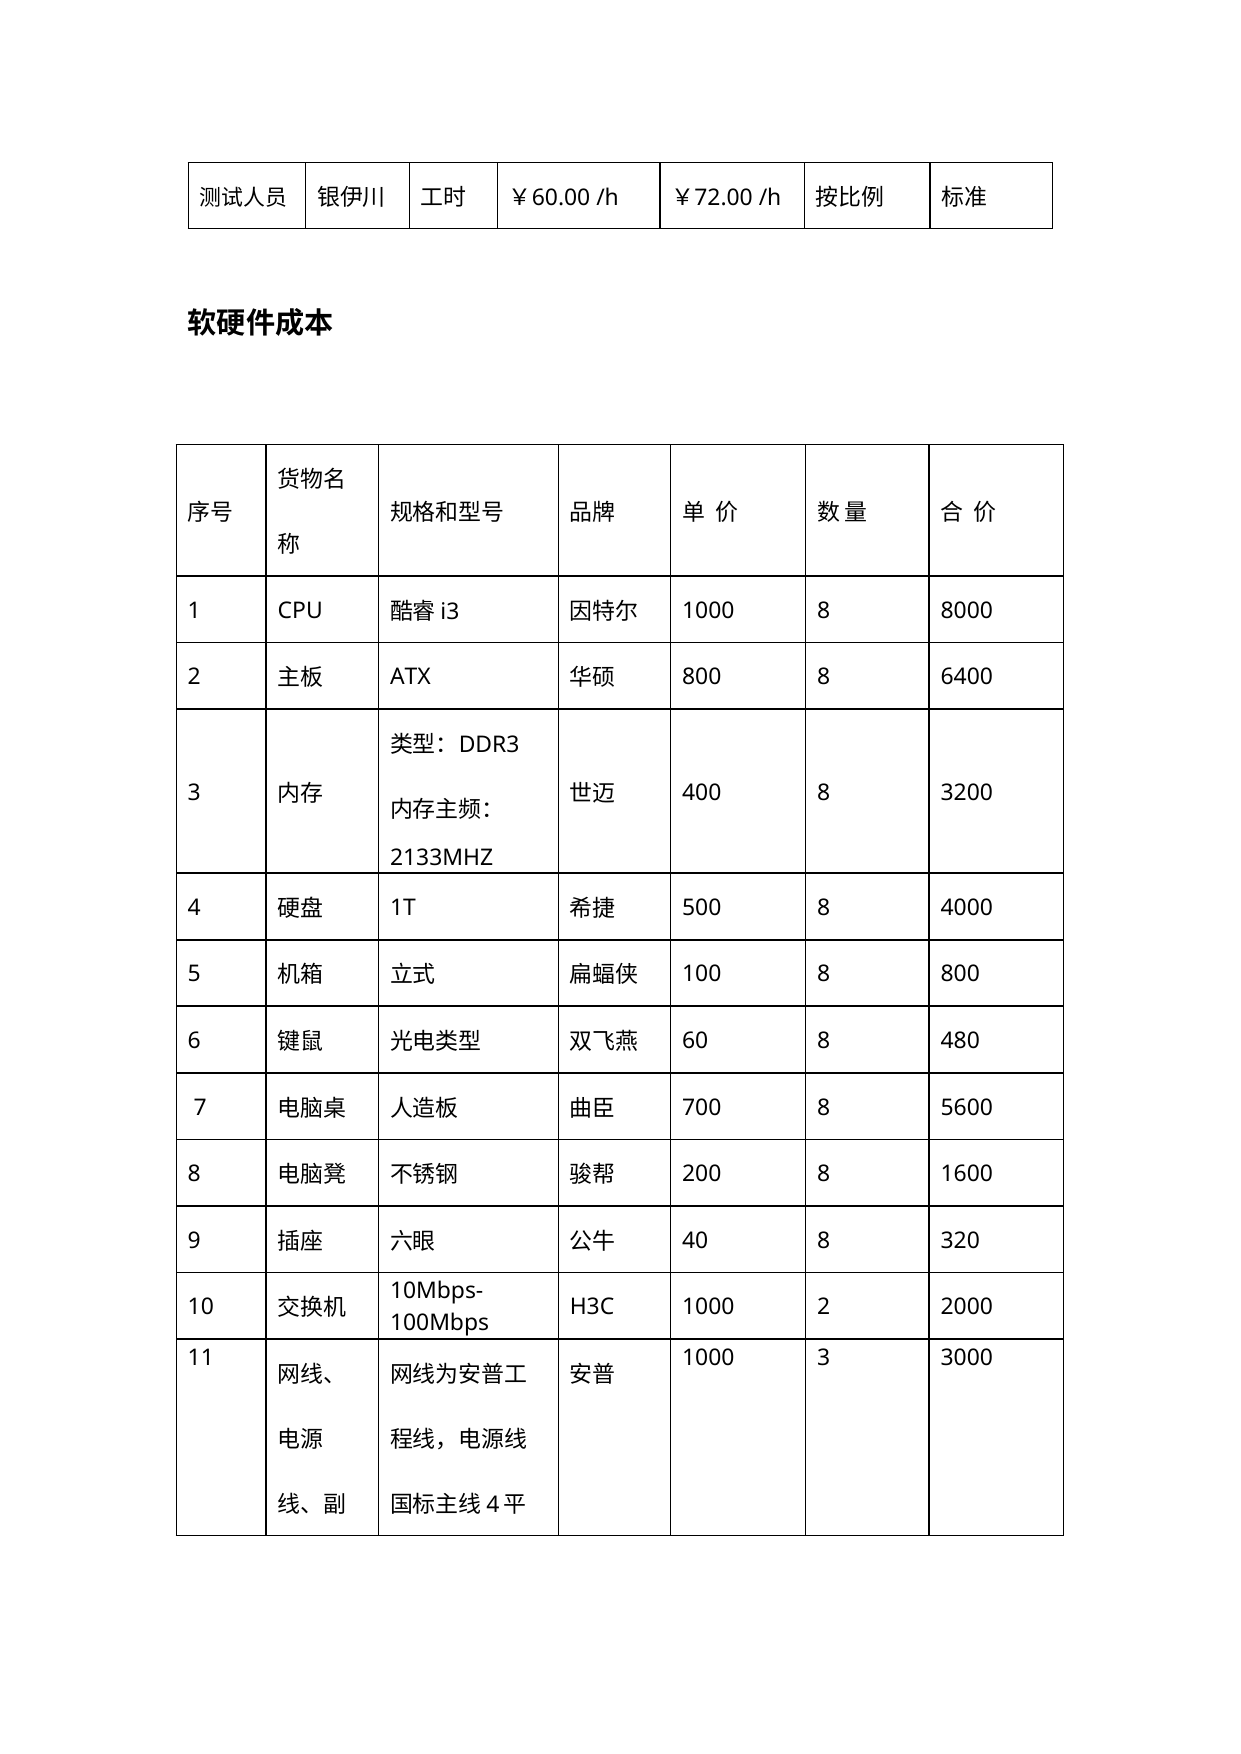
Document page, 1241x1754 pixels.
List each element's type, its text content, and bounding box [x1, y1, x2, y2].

table_cell 不锈钢 [379, 1140, 558, 1205]
table_cell 银伊川 [306, 163, 409, 228]
table_cell 酷睿i3 [379, 577, 558, 642]
table_cell 3 [177, 710, 265, 872]
table_cell 类型：DDR3 内存主频：2133MHZ [379, 710, 558, 872]
table_cell 5600 [930, 1074, 1063, 1138]
table_cell 40 [671, 1207, 805, 1272]
table_cell 希捷 [559, 874, 670, 939]
table_cell 内存 [267, 710, 378, 872]
table_cell 60 [671, 1007, 805, 1072]
table_cell 1600 [930, 1140, 1063, 1205]
table_cell 主板 [267, 643, 378, 708]
table_cell ￥60.00 /h [498, 163, 659, 228]
table_cell 100 [671, 941, 805, 1005]
table_cell 8 [806, 1007, 928, 1072]
table_cell 400 [671, 710, 805, 872]
table_header 规格和型号 [379, 445, 558, 575]
table_cell 测试人员 [189, 163, 305, 228]
table_cell 6400 [930, 643, 1063, 708]
table_cell 8 [806, 1140, 928, 1205]
table_cell 因特尔 [559, 577, 670, 642]
table_cell 7 [177, 1074, 265, 1138]
table_cell 插座 [267, 1207, 378, 1272]
table_cell 8 [806, 1074, 928, 1138]
table_cell 8 [806, 1207, 928, 1272]
table_cell 标准 [931, 163, 1052, 228]
table_cell ATX [379, 643, 558, 708]
table_cell 骏帮 [559, 1140, 670, 1205]
table_header 数 量 [806, 445, 928, 575]
table_header 合 价 [930, 445, 1063, 575]
table_cell 800 [671, 643, 805, 708]
table_cell 8 [806, 941, 928, 1005]
table_cell 双飞燕 [559, 1007, 670, 1072]
table_cell 200 [671, 1140, 805, 1205]
table_cell 8000 [930, 577, 1063, 642]
table_cell 机箱 [267, 941, 378, 1005]
table_cell 1000 [671, 1340, 805, 1535]
table_cell 世迈 [559, 710, 670, 872]
table_cell 8 [806, 874, 928, 939]
table_cell 3000 [930, 1340, 1063, 1535]
subtitle 软硬件成本 [187, 289, 1053, 354]
table_cell 1T [379, 874, 558, 939]
table_header 序号 [177, 445, 265, 575]
table_cell 六眼 [379, 1207, 558, 1272]
table_cell 工时 [410, 163, 497, 228]
table_cell 1 [177, 577, 265, 642]
table_header 货物名称 [267, 445, 378, 575]
table_cell 9 [177, 1207, 265, 1272]
table_cell 8 [177, 1140, 265, 1205]
table_cell 2 [177, 643, 265, 708]
table_cell 4 [177, 874, 265, 939]
table_cell 电脑凳 [267, 1140, 378, 1205]
table_cell 800 [930, 941, 1063, 1005]
table_cell 人造板 [379, 1074, 558, 1138]
table_cell 4000 [930, 874, 1063, 939]
table_cell 光电类型 [379, 1007, 558, 1072]
table_cell 曲臣 [559, 1074, 670, 1138]
table_header 单 价 [671, 445, 805, 575]
table_cell 320 [930, 1207, 1063, 1272]
table_cell 1000 [671, 577, 805, 642]
table_cell 11 [177, 1340, 265, 1535]
table_cell 8 [806, 710, 928, 872]
table_cell 电脑桌 [267, 1074, 378, 1138]
table_cell 10 [177, 1273, 265, 1338]
table_cell 10Mbps-100Mbps [379, 1273, 558, 1338]
table_cell 安普 [559, 1340, 670, 1535]
table_cell ￥72.00 /h [661, 163, 804, 228]
table_cell 5 [177, 941, 265, 1005]
table_cell 扁蝠侠 [559, 941, 670, 1005]
table_cell 2000 [930, 1273, 1063, 1338]
table_cell 硬盘 [267, 874, 378, 939]
table_cell 网线、电源线、副线、底线、水晶头 [267, 1340, 378, 1535]
table_cell 华硕 [559, 643, 670, 708]
table_cell 立式 [379, 941, 558, 1005]
table_header 品牌 [559, 445, 670, 575]
table_cell 2 [806, 1273, 928, 1338]
table_cell 公牛 [559, 1207, 670, 1272]
table_cell 500 [671, 874, 805, 939]
table_cell 按比例 [805, 163, 929, 228]
table_cell 3200 [930, 710, 1063, 872]
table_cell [379, 1340, 558, 1535]
table_cell 700 [671, 1074, 805, 1138]
table_cell 480 [930, 1007, 1063, 1072]
table_cell 3 [806, 1340, 928, 1535]
table_cell CPU [267, 577, 378, 642]
table_cell 8 [806, 577, 928, 642]
table_cell 8 [806, 643, 928, 708]
table_cell H3C [559, 1273, 670, 1338]
table_cell 键鼠 [267, 1007, 378, 1072]
table_cell 1000 [671, 1273, 805, 1338]
table_cell 交换机 [267, 1273, 378, 1338]
table_cell 6 [177, 1007, 265, 1072]
